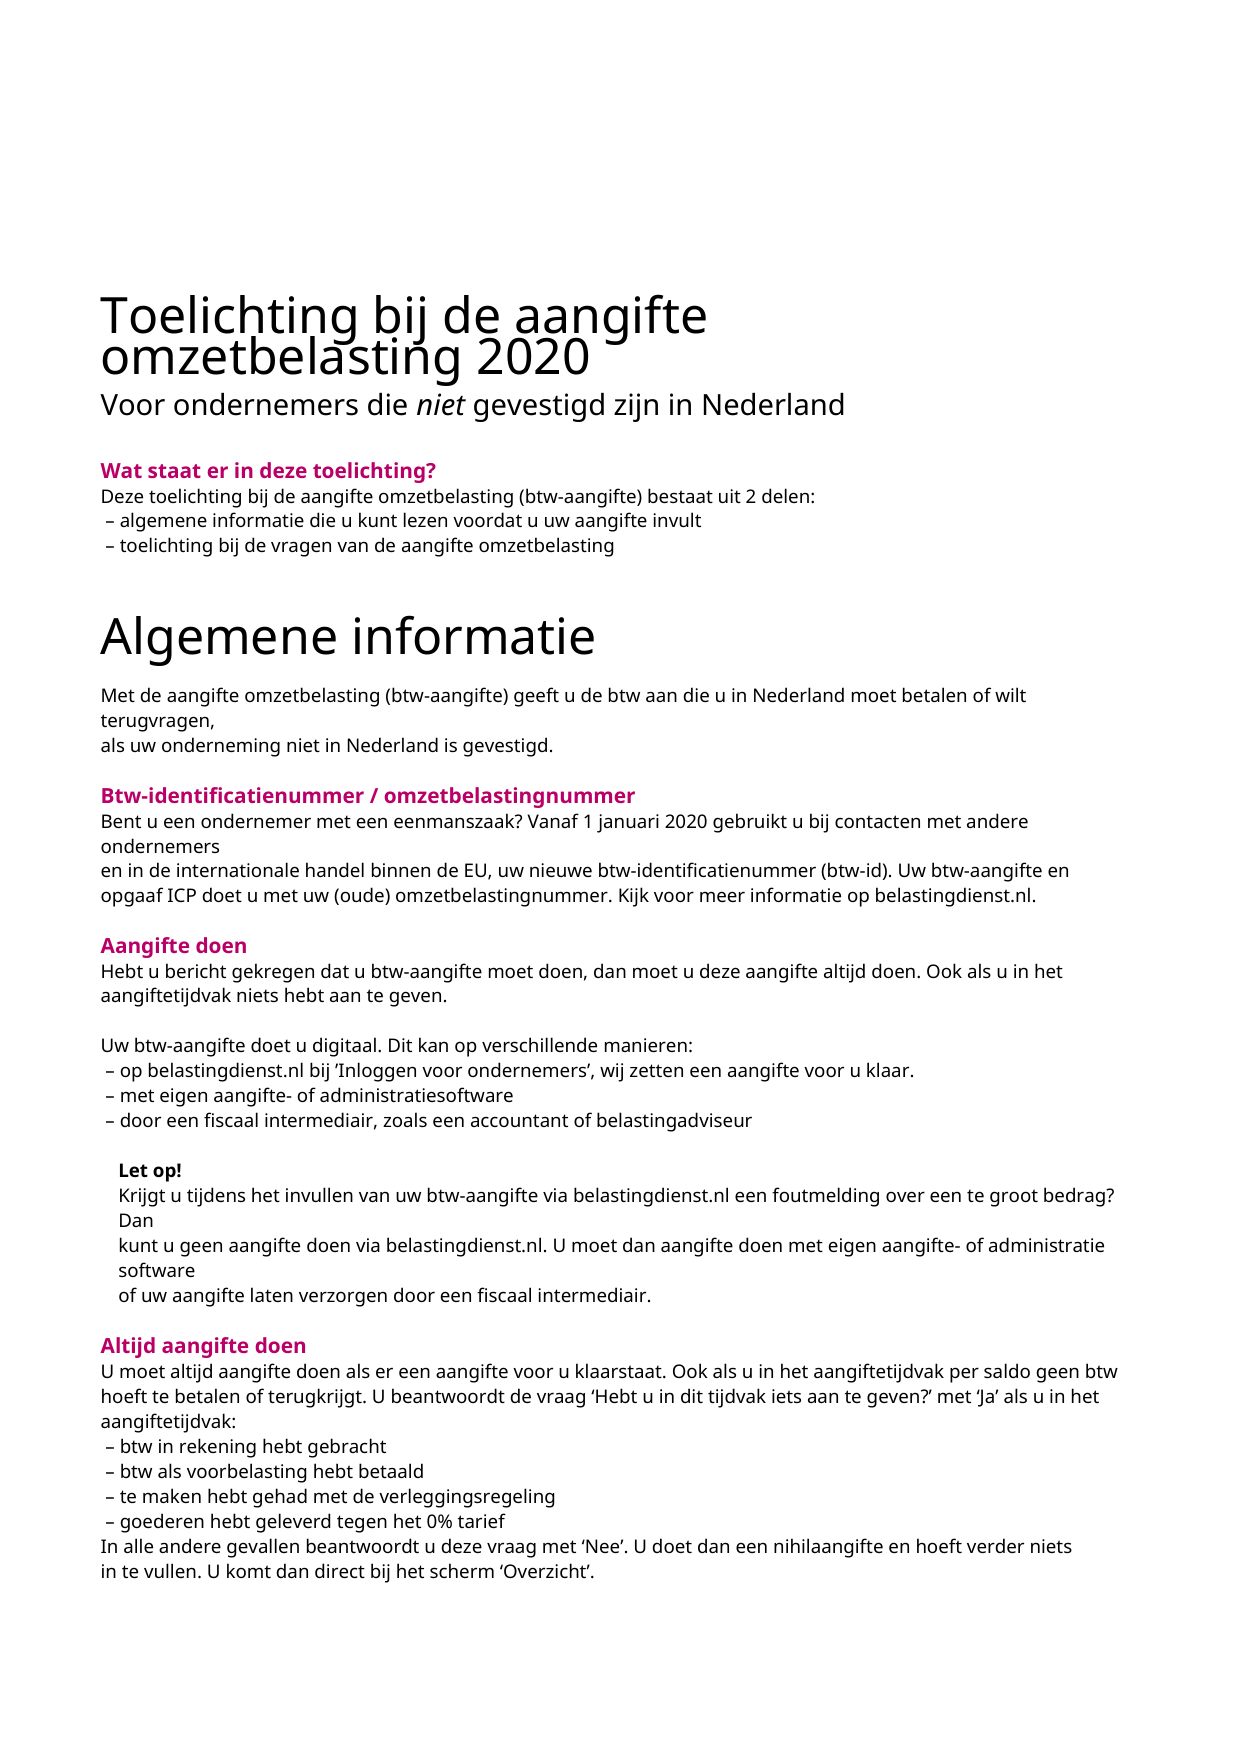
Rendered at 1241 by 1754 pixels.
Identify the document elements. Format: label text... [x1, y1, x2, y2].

text Uw btw-aangifte doet u digitaal. Dit kan op verschillende manieren: – op belastingdienst.nl bij ’Inloggen voor ondernemers’, wij zetten een aangifte voor u klaar. – met eigen aangifte- of administratiesoftware – door een fiscaal intermediair, zoals een accountant of belastingadviseur [100, 1033, 1143, 1133]
text Let op! Krijgt u tijdens het invullen van uw btw-aangifte via belastingdienst.nl een foutmelding over een te groot bedrag? Dan kunt u geen aangifte doen via belastingdienst.nl. U moet dan aangifte doen met eigen aangifte- of administratie software of uw aangifte laten verzorgen door een fiscaal intermediair. [118, 1158, 1125, 1308]
text Algemene informatie [100, 607, 1143, 667]
text Altijd aangifte doen U moet altijd aangifte doen als er een aangifte voor u klaarstaat. Ook als u in het aangiftetijdvak per saldo geen btw hoeft te betalen of terugkrijgt. U beantwoordt de vraag ‘Hebt u in dit tijdvak iets aan te geven?’ met ‘Ja’ als u in het aangiftetijdvak: – btw in rekening hebt gebracht – btw als voorbelasting hebt betaald – te maken hebt gehad met de verleggingsregeling – goederen hebt geleverd tegen het 0% tarief In alle andere gevallen beantwoordt u deze vraag met ‘Nee’. U doet dan een nihilaangifte en hoeft verder niets in te vullen. U komt dan direct bij het scherm ‘Overzicht’. [100, 1333, 1143, 1583]
text Met de aangifte omzetbelasting (btw-aangifte) geeft u de btw aan die u in Nederland moet betalen of wilt terugvragen, als uw onderneming niet in Nederland is gevestigd. [100, 683, 1143, 758]
text Aangifte doen Hebt u bericht gekregen dat u btw-aangifte moet doen, dan moet u deze aangifte altijd doen. Ook als u in het aangiftetijdvak niets hebt aan te geven. [100, 934, 1143, 1008]
text Toelichting bij de aangifte omzetbelasting 2020 Voor ondernemers die niet gevestigd zijn in Nederland [100, 301, 1143, 423]
text Wat staat er in deze toelichting? Deze toelichting bij de aangifte omzetbelasting (btw-aangifte) bestaat uit 2 delen: – algemene informatie die u kunt lezen voordat u uw aangifte invult – toelichting bij de vragen van de aangifte omzetbelasting [100, 458, 1143, 558]
text Btw-identificatienummer / omzetbelastingnummer Bent u een ondernemer met een eenmanszaak? Vanaf 1 januari 2020 gebruikt u bij contacten met andere ondernemers en in de internationale handel binnen de EU, uw nieuwe btw-identificatienummer (btw-id). Uw btw-aangifte en opgaaf ICP doet u met uw (oude) omzetbelastingnummer. Kijk voor meer informatie op belastingdienst.nl. [100, 784, 1143, 908]
